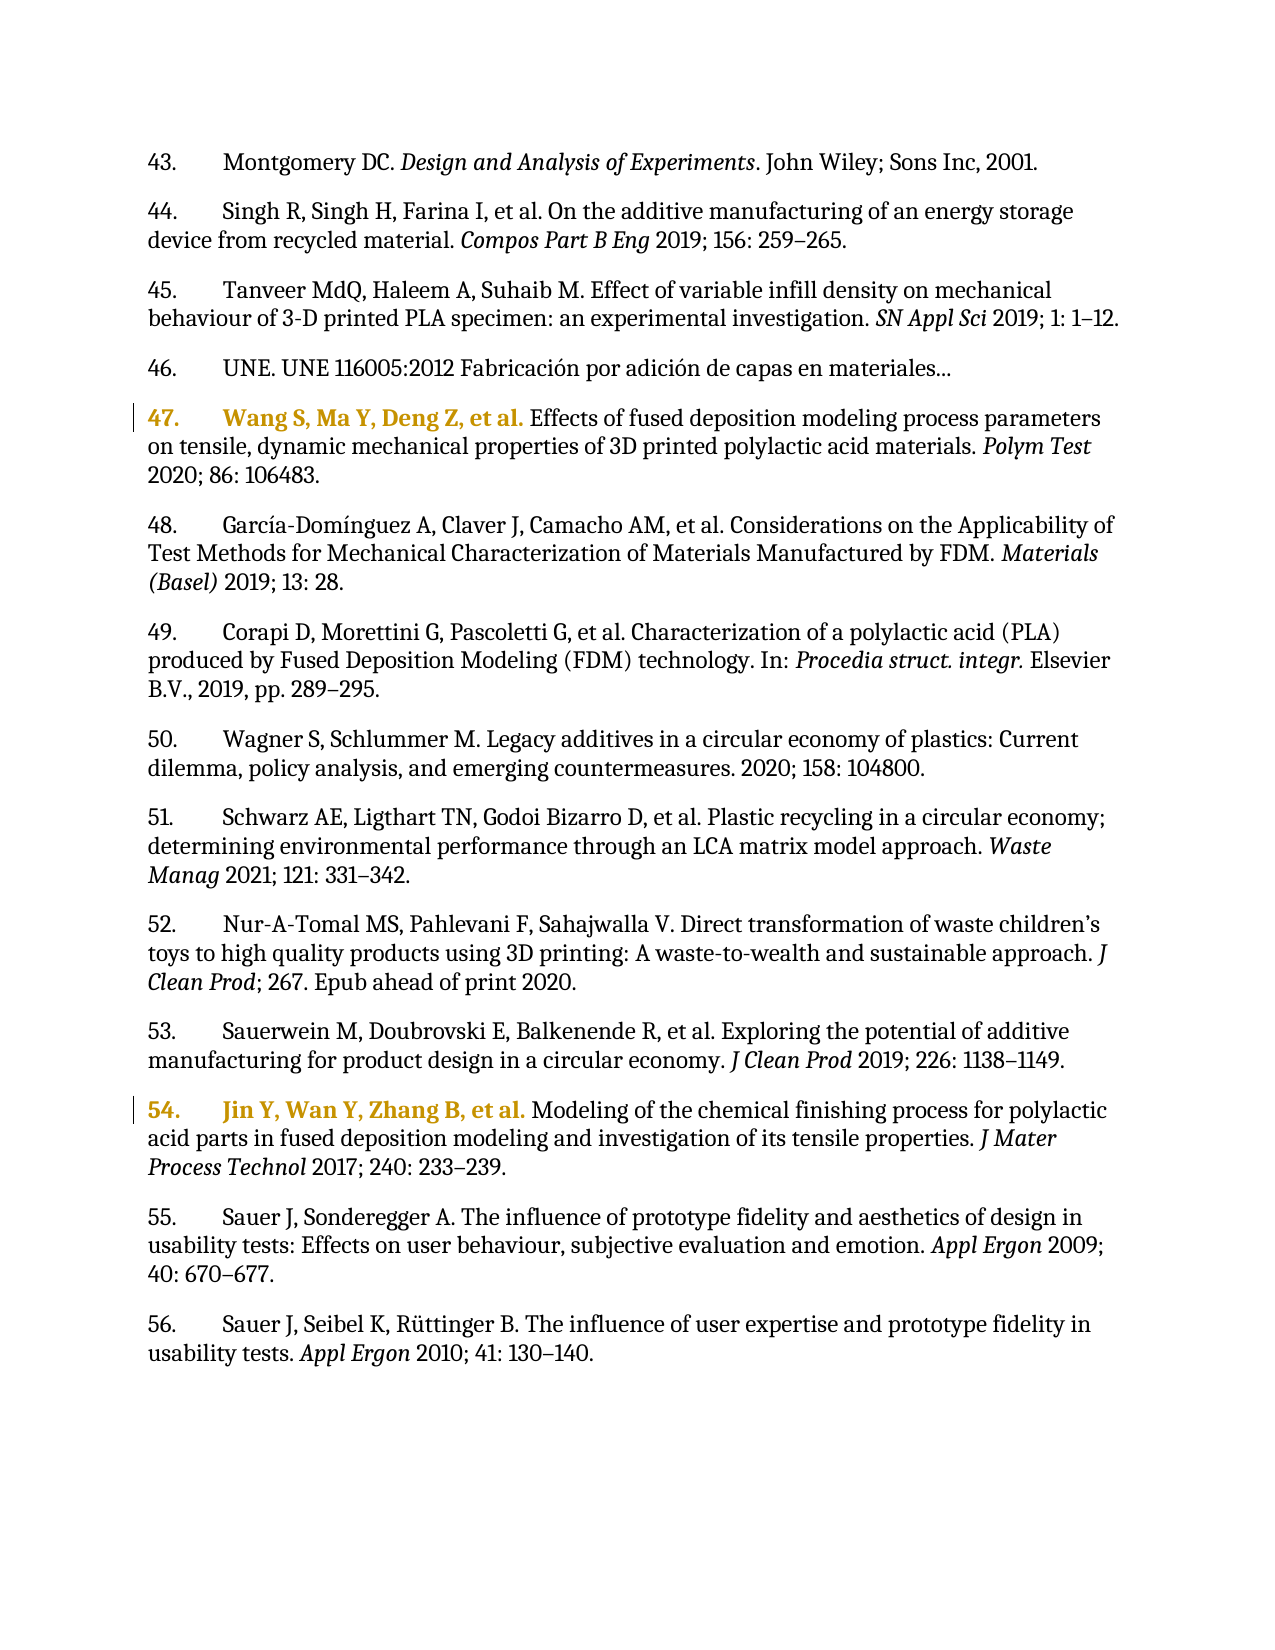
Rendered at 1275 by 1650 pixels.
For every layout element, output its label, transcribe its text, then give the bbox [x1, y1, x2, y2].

text 47. Wang S, Ma Y, Deng Z, et al. Effects of fused deposition modeling process parameters on tensile, dynamic mechanical properties of 3D printed polylactic acid materials. Polym Test 2020; 86: 106483. [148, 403, 1127, 490]
text 53. Sauerwein M, Doubrovski E, Balkenende R, et al. Exploring the potential of additive manufacturing for product design in a circular economy. J Clean Prod 2019; 226: 1138–1149. [148, 1017, 1127, 1075]
text 43. Montgomery DC. Design and Analysis of Experiments. John Wiley; Sons Inc, 2001. [148, 148, 1127, 176]
text 48. García-Domínguez A, Claver J, Camacho AM, et al. Considerations on the Applicability of Test Methods for Mechanical Characterization of Materials Manufactured by FDM. Materials (Basel) 2019; 13: 28. [148, 511, 1127, 597]
text 56. Sauer J, Seibel K, Rüttinger B. The influence of user expertise and prototype fidelity in usability tests. Appl Ergon 2010; 41: 130–140. [148, 1310, 1127, 1367]
text 52. Nur-A-Tomal MS, Pahlevani F, Sahajwalla V. Direct transformation of waste children’s toys to high quality products using 3D printing: A waste-to-wealth and sustainable approach. J Clean Prod; 267. Epub ahead of print 2020. [148, 910, 1127, 996]
text 51. Schwarz AE, Ligthart TN, Godoi Bizarro D, et al. Plastic recycling in a circular economy; determining environmental performance through an LCA matrix model approach. Waste Manag 2021; 121: 331–342. [148, 803, 1127, 889]
text 55. Sauer J, Sonderegger A. The influence of prototype fidelity and aesthetics of design in usability tests: Effects on user behaviour, subjective evaluation and emotion. Appl Ergon 2009; 40: 670–677. [148, 1203, 1127, 1289]
text 49. Corapi D, Morettini G, Pascoletti G, et al. Characterization of a polylactic acid (PLA) produced by Fused Deposition Modeling (FDM) technology. In: Procedia struct. integr. Elsevier B.V., 2019, pp. 289–295. [148, 618, 1127, 704]
text 45. Tanveer MdQ, Haleem A, Suhaib M. Effect of variable infill density on mechanical behaviour of 3-D printed PLA specimen: an experimental investigation. SN Appl Sci 2019; 1: 1–12. [148, 276, 1127, 333]
text 44. Singh R, Singh H, Farina I, et al. On the additive manufacturing of an energy storage device from recycled material. Compos Part B Eng 2019; 156: 259–265. [148, 197, 1127, 255]
text 54. Jin Y, Wan Y, Zhang B, et al. Modeling of the chemical finishing process for polylactic acid parts in fused deposition modeling and investigation of its tensile properties. J Mater Process Technol 2017; 240: 233–239. [148, 1096, 1127, 1182]
text 50. Wagner S, Schlummer M. Legacy additives in a circular economy of plastics: Current dilemma, policy analysis, and emerging countermeasures. 2020; 158: 104800. [148, 725, 1127, 782]
text 46. UNE. UNE 116005:2012 Fabricación por adición de capas en materiales... [148, 354, 1127, 383]
